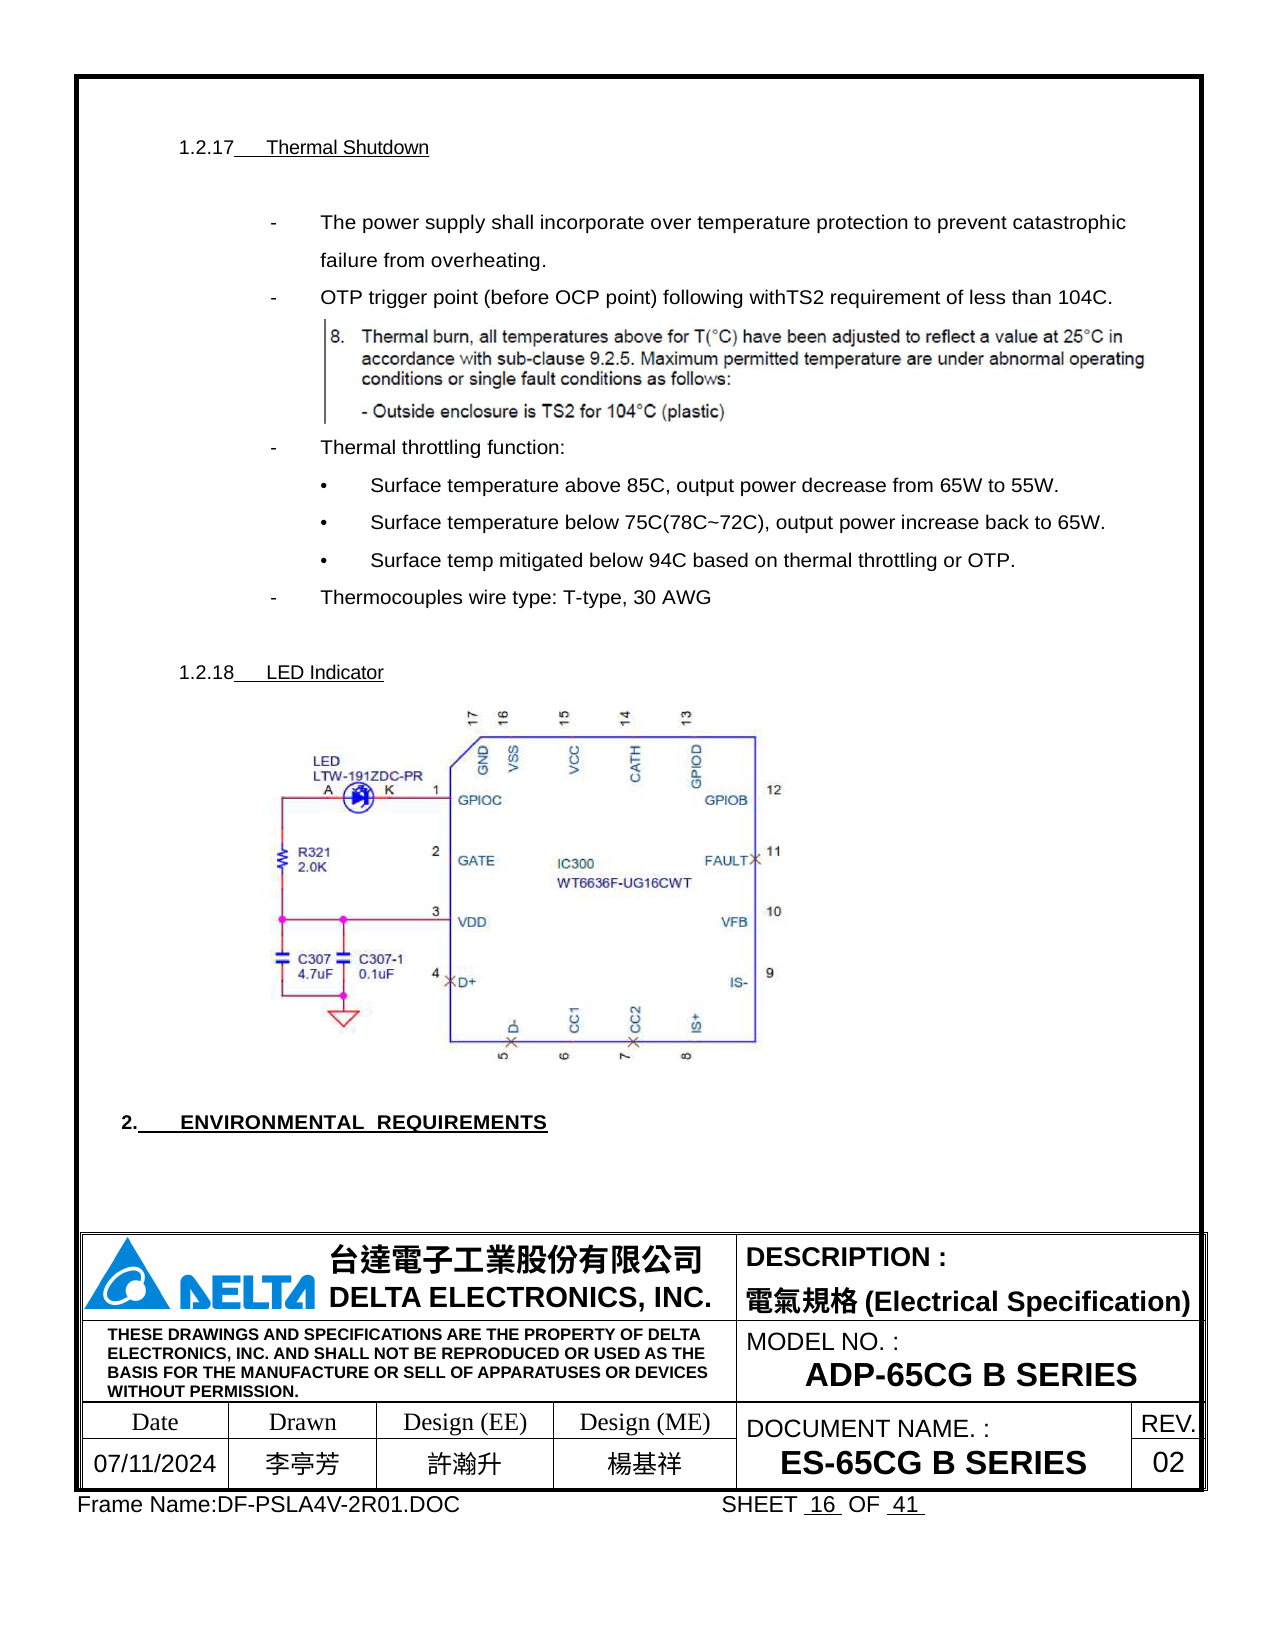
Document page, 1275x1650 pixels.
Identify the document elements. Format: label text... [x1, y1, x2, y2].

list LED Indicator [179, 654, 1201, 691]
list ENVIRONMENTAL REQUIREMENTS [121, 1104, 1134, 1141]
list OTP trigger point (before OCP point) following withTS2 requirement of less than 104C. [270, 279, 1134, 316]
picture [270, 696, 786, 1061]
list The power supply shall incorporate over temperature protection to prevent catastrophic failure from overheating. [270, 204, 1134, 279]
list Surface temperature above 85C, output power decrease from 65W to 55W. [320, 466, 1134, 504]
list Surface temp mitigated below 94C based on thermal throttling or OTP. [320, 541, 1201, 579]
list Surface temperature below 75C(78C~72C), output power increase back to 65W. [320, 504, 1134, 541]
list Thermocouples wire type: T-type, 30 AWG [270, 579, 1134, 616]
picture [84, 1237, 315, 1309]
list Thermal throttling function: [270, 429, 1134, 466]
list Thermal Shutdown [179, 128, 1201, 166]
picture [320, 319, 1147, 426]
